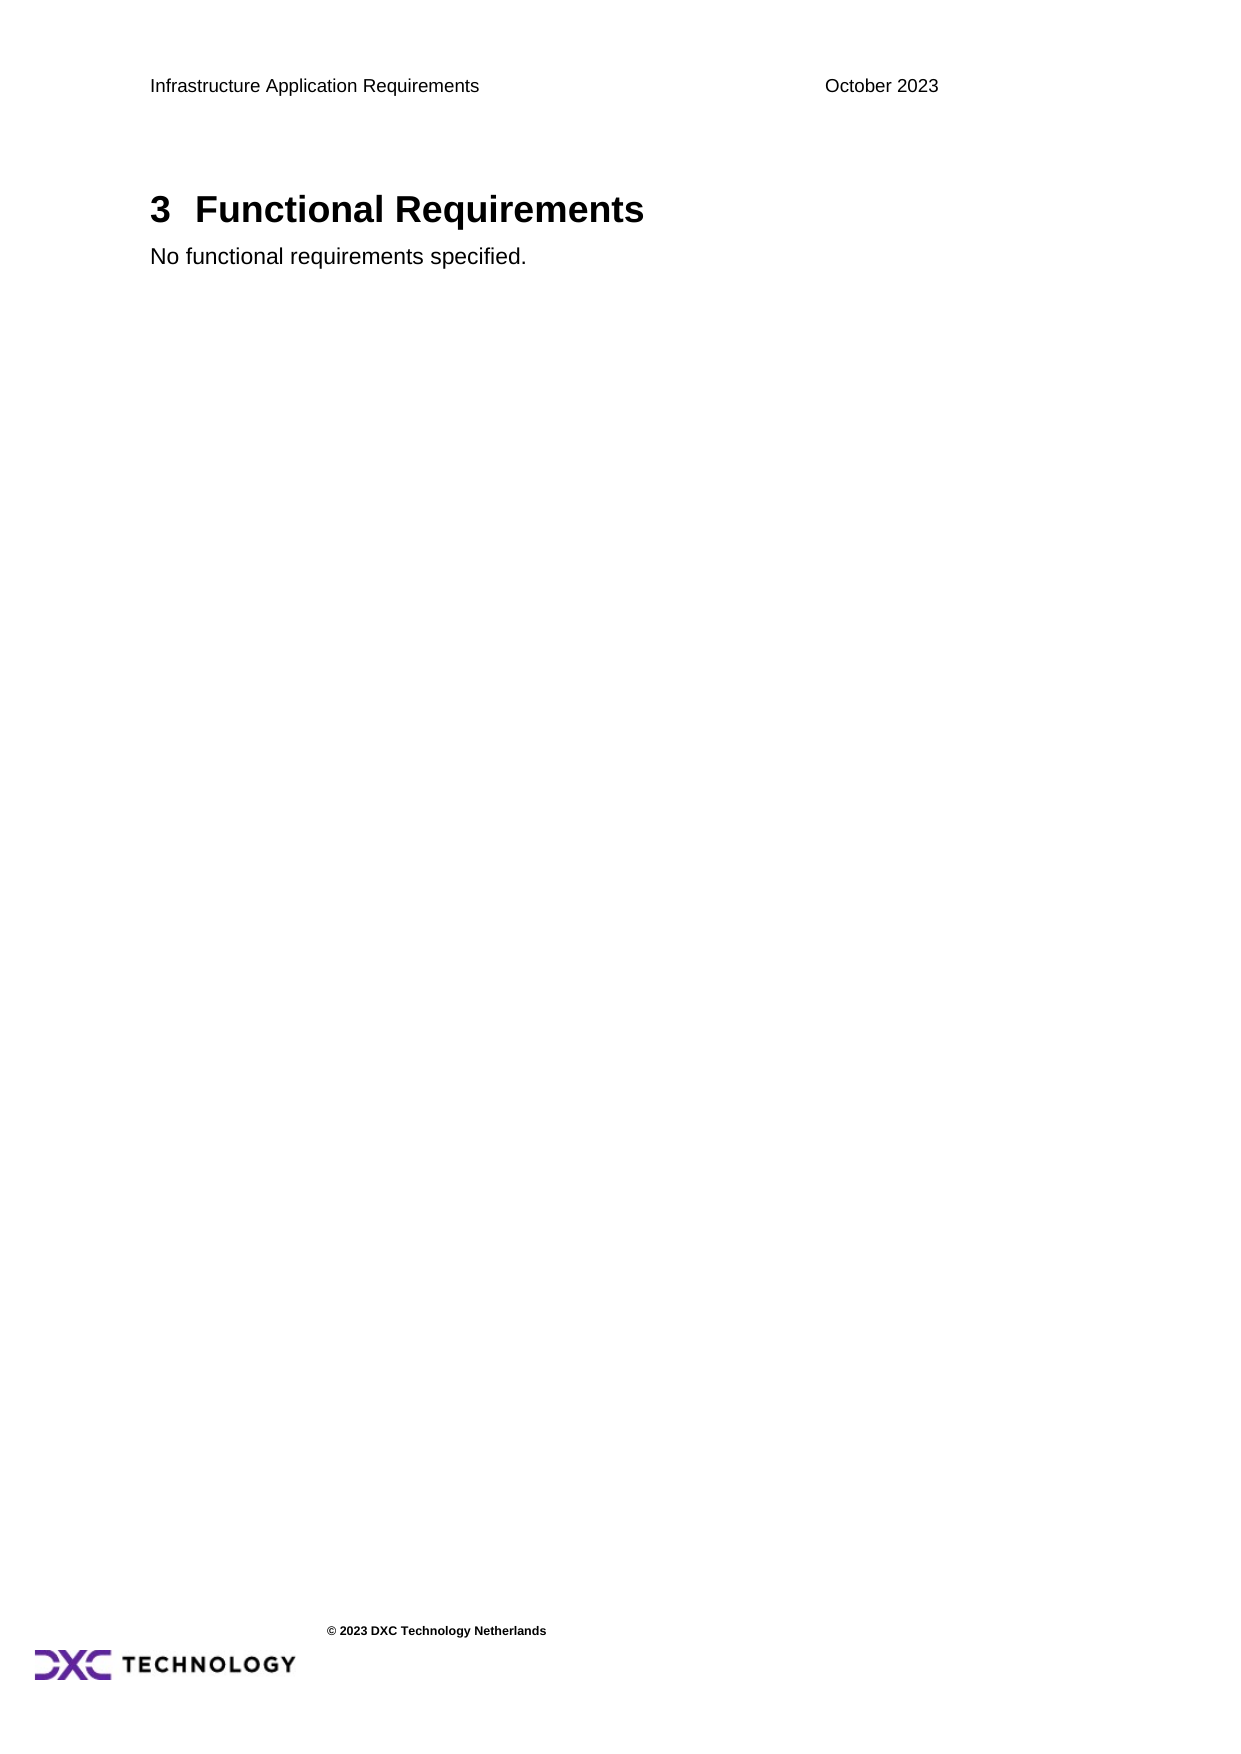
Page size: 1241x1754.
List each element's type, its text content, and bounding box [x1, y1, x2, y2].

text No functional requirements specified. [150, 243, 1069, 269]
subtitle Functional Requirements [150, 187, 1069, 231]
picture [34, 1650, 296, 1680]
